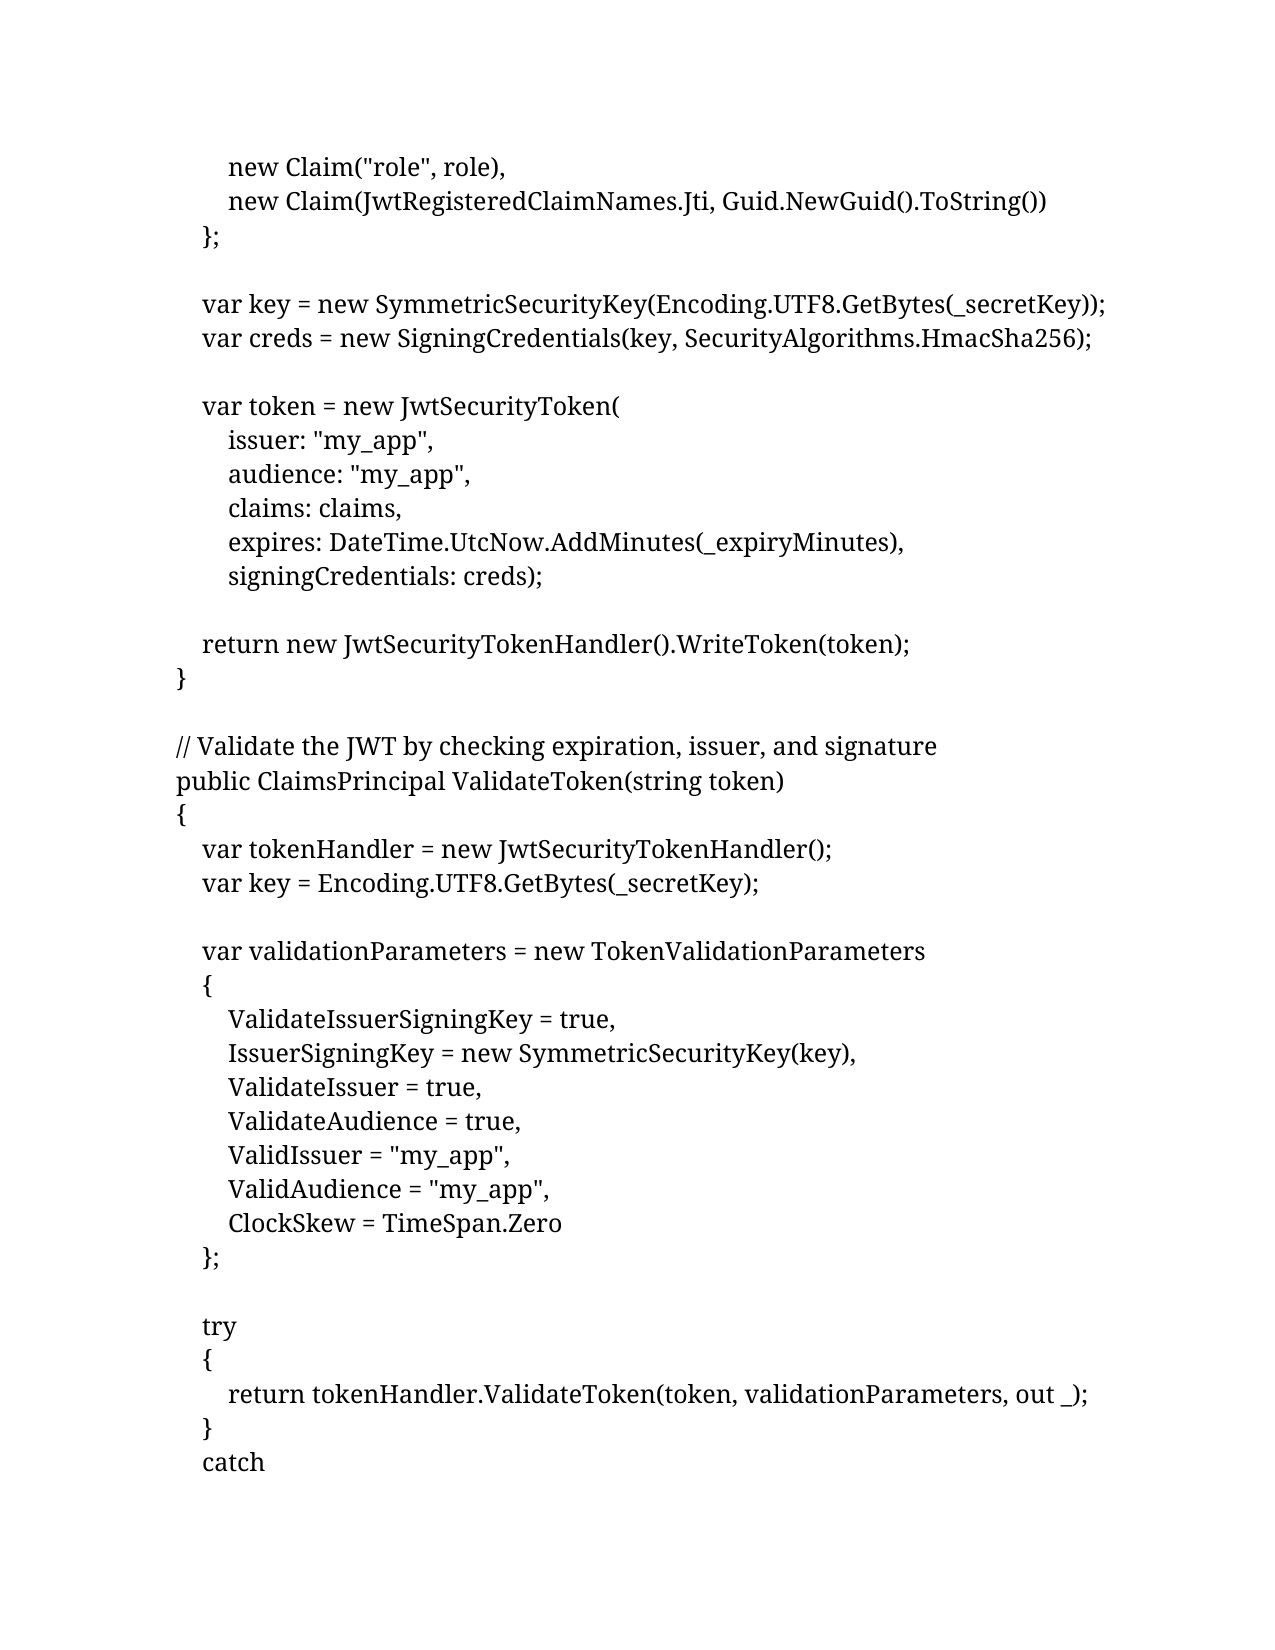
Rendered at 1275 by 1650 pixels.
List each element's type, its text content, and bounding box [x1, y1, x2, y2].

text var tokenHandler = new JwtSecurityTokenHandler(); [150, 831, 1125, 865]
text ValidateIssuer = true, [150, 1070, 1125, 1104]
text var token = new JwtSecurityToken( [150, 388, 1125, 422]
text signingCredentials: creds); [150, 559, 1125, 593]
text new Claim(JwtRegisteredClaimNames.Jti, Guid.NewGuid().ToString()) [150, 184, 1125, 218]
text } [150, 661, 1125, 695]
text ValidAudience = "my_app", [150, 1172, 1125, 1206]
text ValidIssuer = "my_app", [150, 1138, 1125, 1172]
text var key = new SymmetricSecurityKey(Encoding.UTF8.GetBytes(_secretKey)); [150, 286, 1125, 320]
text return new JwtSecurityTokenHandler().WriteToken(token); [150, 627, 1125, 661]
text } [150, 1410, 1125, 1444]
text audience: "my_app", [150, 457, 1125, 491]
text var validationParameters = new TokenValidationParameters [150, 933, 1125, 967]
text IssuerSigningKey = new SymmetricSecurityKey(key), [150, 1036, 1125, 1070]
text ValidateAudience = true, [150, 1104, 1125, 1138]
text }; [150, 1240, 1125, 1274]
text return tokenHandler.ValidateToken(token, validationParameters, out _); [150, 1376, 1125, 1410]
text var key = Encoding.UTF8.GetBytes(_secretKey); [150, 865, 1125, 899]
text var creds = new SigningCredentials(key, SecurityAlgorithms.HmacSha256); [150, 320, 1125, 354]
text claims: claims, [150, 491, 1125, 525]
text { [150, 1342, 1125, 1376]
text public ClaimsPrincipal ValidateToken(string token) [150, 763, 1125, 797]
text { [150, 967, 1125, 1002]
text // Validate the JWT by checking expiration, issuer, and signature [150, 729, 1125, 763]
text new Claim("role", role), [150, 150, 1125, 184]
text { [150, 797, 1125, 831]
text ClockSkew = TimeSpan.Zero [150, 1206, 1125, 1240]
text try [150, 1308, 1125, 1342]
text catch [150, 1444, 1125, 1478]
text expires: DateTime.UtcNow.AddMinutes(_expiryMinutes), [150, 525, 1125, 559]
text ValidateIssuerSigningKey = true, [150, 1002, 1125, 1036]
text }; [150, 218, 1125, 252]
text issuer: "my_app", [150, 422, 1125, 457]
